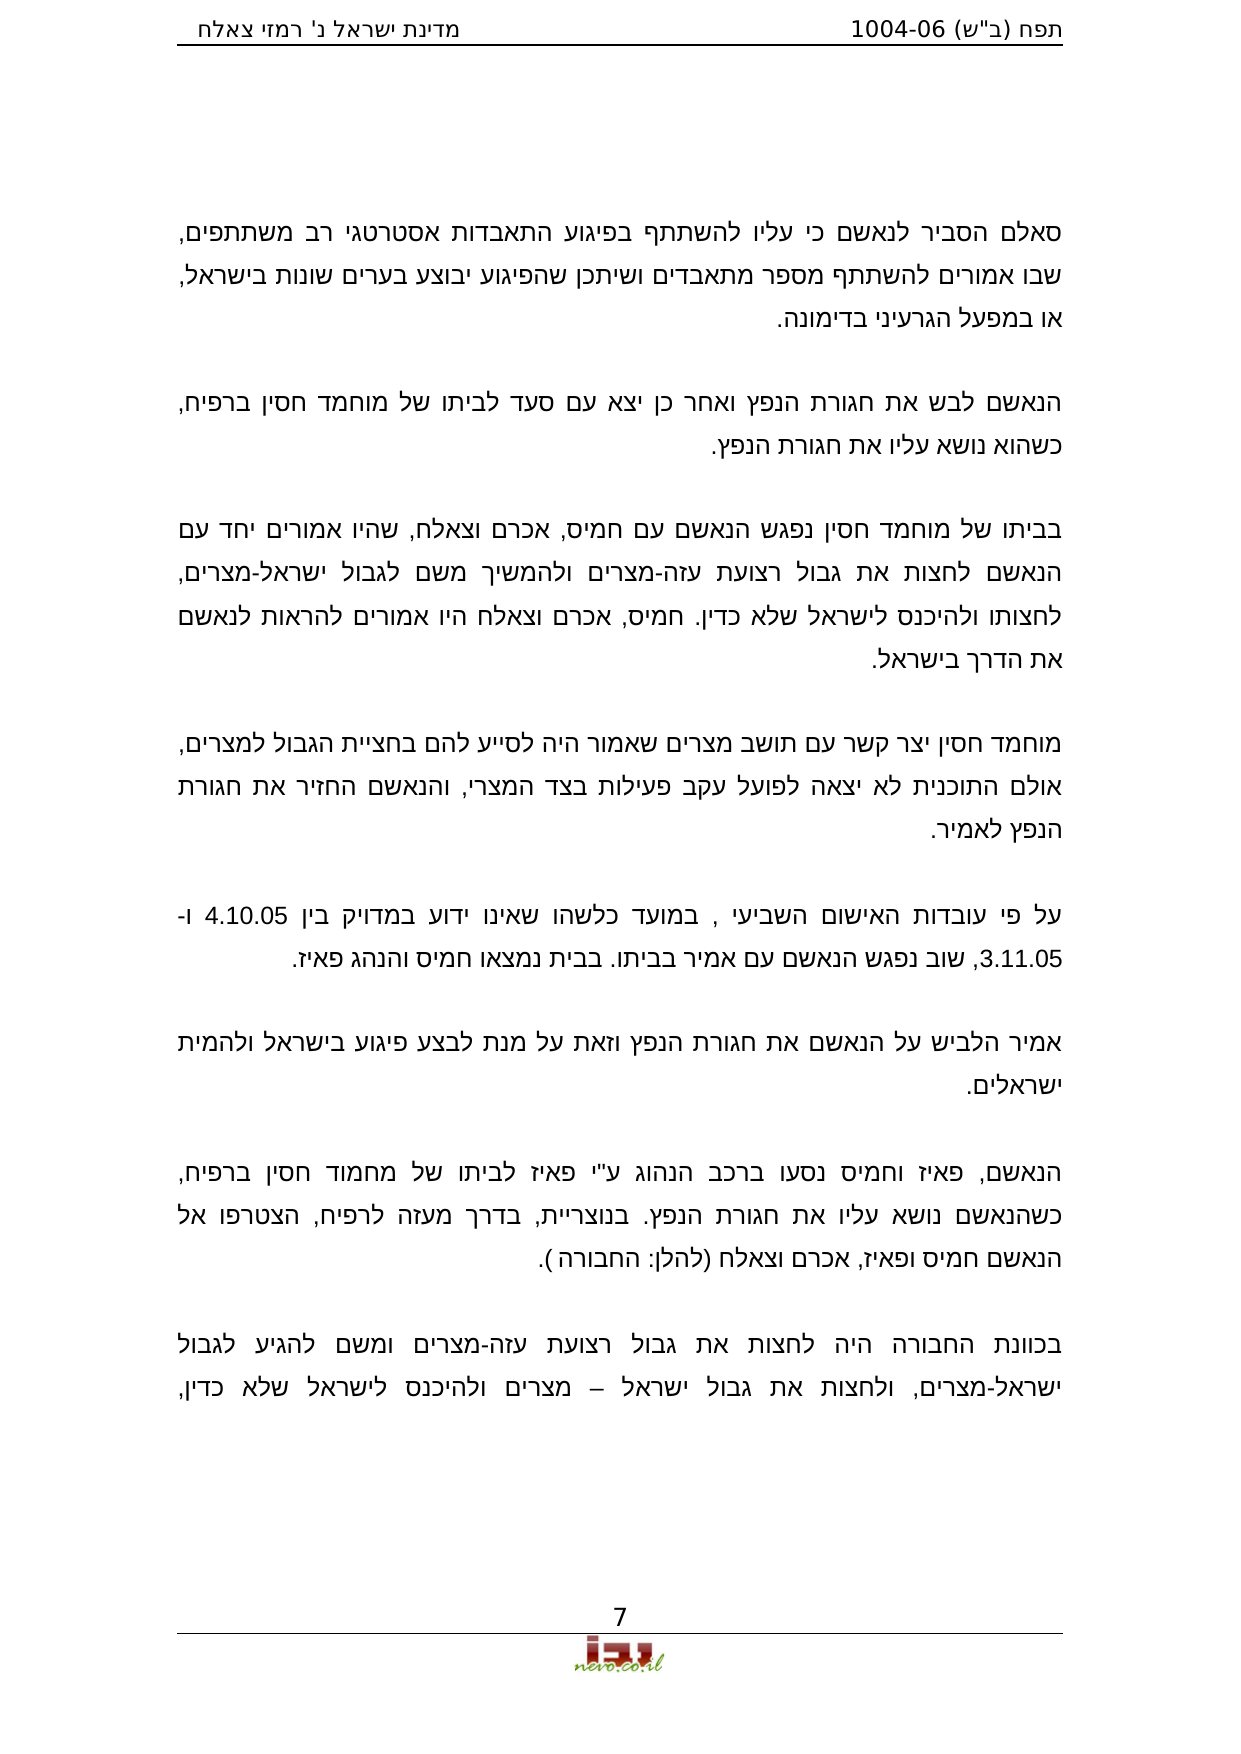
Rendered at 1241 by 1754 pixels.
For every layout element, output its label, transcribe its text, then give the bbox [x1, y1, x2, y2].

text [177, 1330, 1063, 1402]
text על פי עובדות האישום השביעי , במועד כלשהו שאינו ידוע במדויק בין 4.10.05 ו- 3.11.05, שוב נפגש הנאשם עם אמיר בביתו. בבית נמצאו חמיס והנהג פאיז. [177, 901, 1063, 973]
text הנאשם, פאיז וחמיס נסעו ברכב הנהוג ע"י פאיז לביתו של מחמוד חסין ברפיח, כשהנאשם נושא עליו את חגורת הנפץ. בנוצריית, בדרך מעזה לרפיח, הצטרפו אל הנאשם חמיס ופאיז, אכרם וצאלח (להלן: החבורה ). [177, 1158, 1063, 1273]
picture [574, 1635, 666, 1673]
text בביתו של מוחמד חסין נפגש הנאשם עם חמיס, אכרם וצאלח, שהיו אמורים יחד עם הנאשם לחצות את גבול רצועת עזה-מצרים ולהמשיך משם לגבול ישראל-מצרים, לחצותו ולהיכנס לישראל שלא כדין. חמיס, אכרם וצאלח היו אמורים להראות לנאשם את הדרך בישראל. [177, 515, 1063, 673]
text מוחמד חסין יצר קשר עם תושב מצרים שאמור היה לסייע להם בחציית הגבול למצרים, אולם התוכנית לא יצאה לפועל עקב פעילות בצד המצרי, והנאשם החזיר את חגורת הנפץ לאמיר. [177, 729, 1063, 844]
text הנאשם לבש את חגורת הנפץ ואחר כן יצא עם סעד לביתו של מוחמד חסין ברפיח, כשהוא נושא עליו את חגורת הנפץ. [177, 388, 1063, 460]
text אמיר הלביש על הנאשם את חגורת הנפץ וזאת על מנת לבצע פיגוע בישראל ולהמית ישראלים. [177, 1028, 1063, 1100]
text סאלם הסביר לנאשם כי עליו להשתתף בפיגוע התאבדות אסטרטגי רב משתתפים, שבו אמורים להשתתף מספר מתאבדים ושיתכן שהפיגוע יבוצע בערים שונות בישראל, או במפעל הגרעיני בדימונה. [177, 218, 1063, 333]
